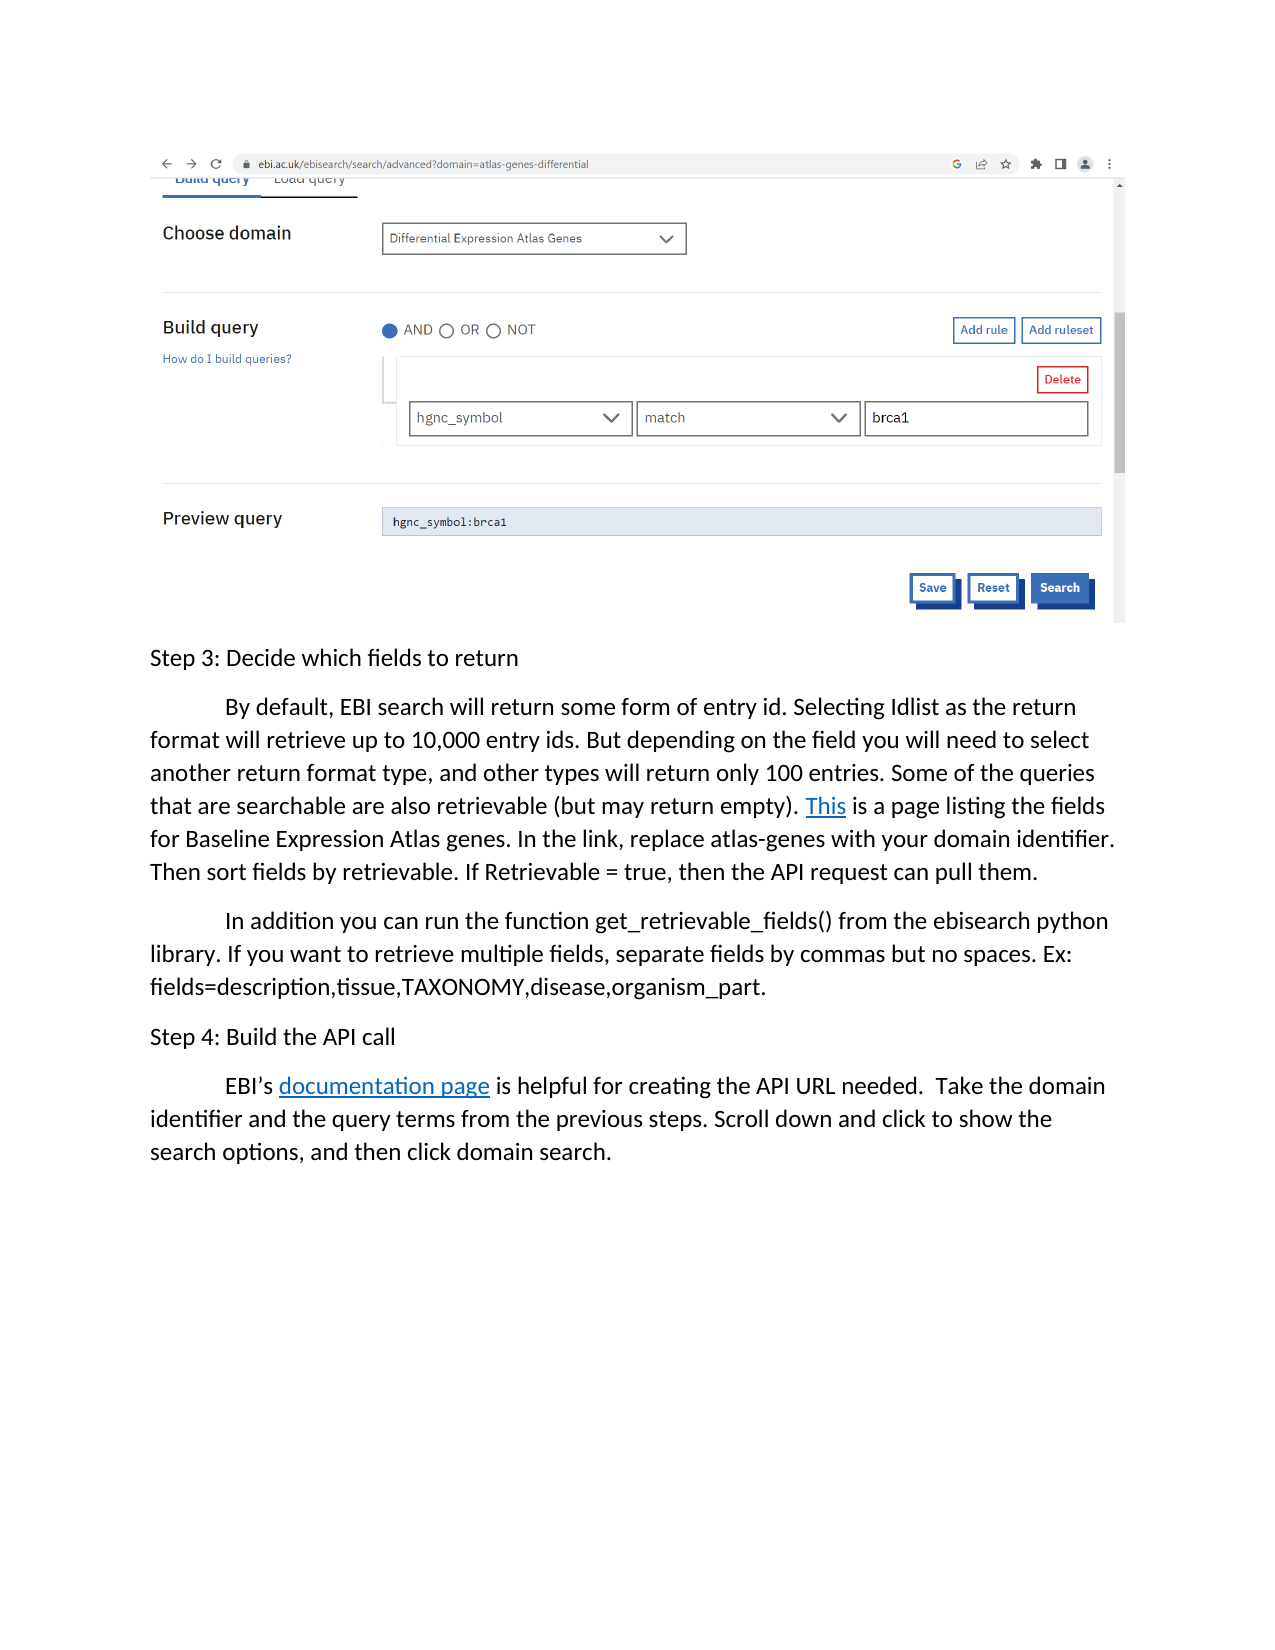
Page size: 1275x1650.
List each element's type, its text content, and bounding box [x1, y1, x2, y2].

text EBI’s documentation page is helpful for creating the API URL needed. Take the domain identifier and the query terms from the previous steps. Scroll down and click to show the search options, and then click domain search. [150, 1071, 1125, 1167]
picture [150, 150, 1125, 623]
text In addition you can run the function get_retrievable_fields() from the ebisearch python library. If you want to retrieve multiple fields, separate fields by commas but no spaces. Ex: fields=description,tissue,TAXONOMY,disease,organism_part. [150, 906, 1125, 1002]
text Step 3: Decide which fields to return [150, 642, 1125, 672]
text Step 4: Build the API call [150, 1021, 1125, 1051]
text By default, EBI search will return some form of entry id. Selecting Idlist as the return format will retrieve up to 10,000 entry ids. But depending on the field you will need to select another return format type, and other types will return only 100 entries. Some of the queries that are searchable are also retrievable (but may return empty). This is a page listing the fields for Baseline Expression Atlas genes. In the link, replace atlas-genes with your domain identifier. Then sort fields by retrievable. If Retrievable = true, then the API request can pull them. [150, 691, 1125, 886]
